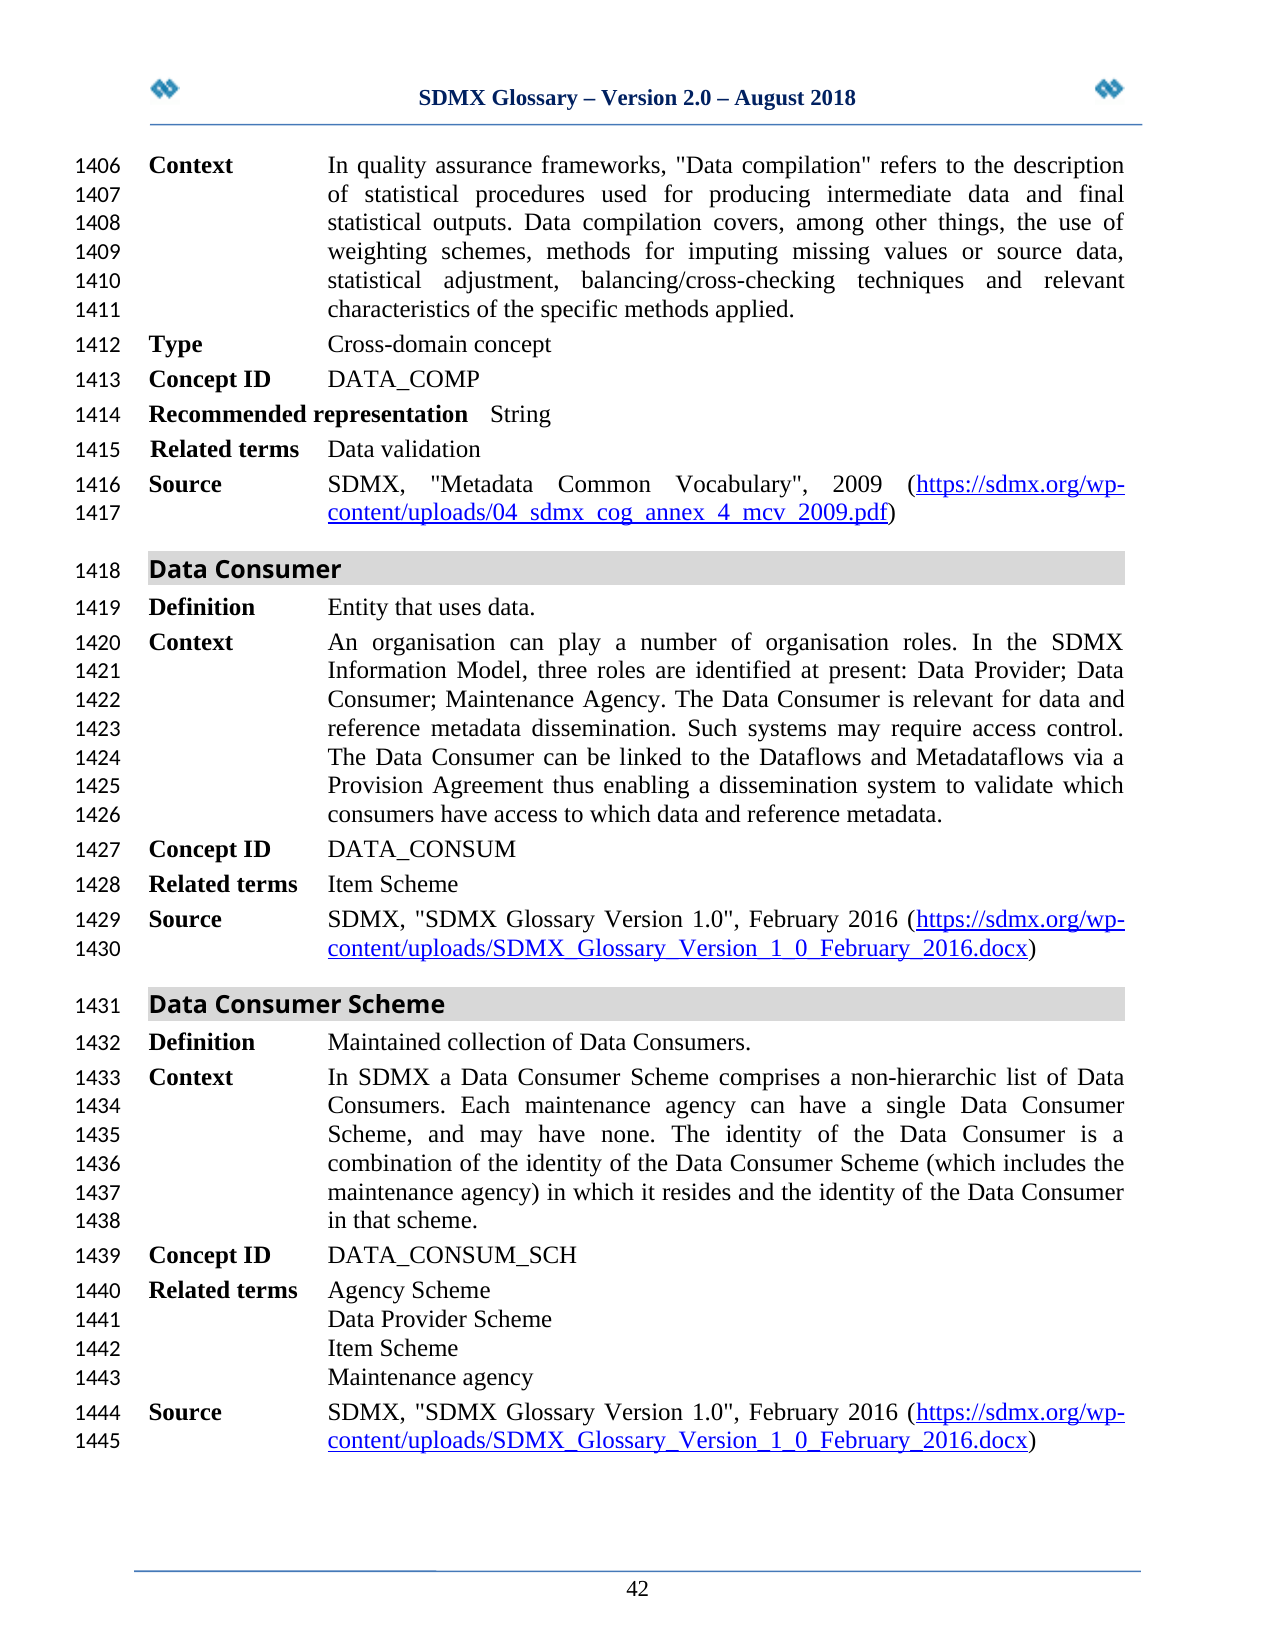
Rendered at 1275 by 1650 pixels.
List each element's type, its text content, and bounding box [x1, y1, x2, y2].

text Concept ID DATA_CONSUM_SCH [148, 1241, 1125, 1269]
text Definition Maintained collection of Data Consumers. [148, 1027, 1125, 1056]
text Context In SDMX a Data Consumer Scheme comprises a non-hierarchic list of Data Consumers. Each maintenance agency can have a single Data Consumer Scheme, and may have none. The identity of the Data Consumer is a combination of the identity of the Data Consumer Scheme (which includes the maintenance agency) in which it resides and the identity of the Data Consumer in that scheme. [148, 1062, 1125, 1234]
text Recommended representation String [148, 399, 1125, 427]
text Item Scheme [148, 1333, 1125, 1362]
text Data Provider Scheme [148, 1304, 1125, 1333]
subtitle Data Consumer [148, 551, 1125, 585]
picture [1094, 75, 1125, 105]
text Related terms Item Scheme [148, 869, 1125, 898]
text Related terms Agency Scheme [148, 1276, 1125, 1304]
picture [150, 75, 180, 105]
text Concept ID DATA_CONSUM [148, 834, 1125, 863]
text Context In quality assurance frameworks, "Data compilation" refers to the description of statistical procedures used for producing intermediate data and final statistical outputs. Data compilation covers, among other things, the use of weighting schemes, methods for imputing missing values or source data, statistical adjustment, balancing/cross-checking techniques and relevant characteristics of the specific methods applied. [148, 150, 1125, 322]
subtitle Data Consumer Scheme [148, 987, 1125, 1021]
text Source SDMX, "SDMX Glossary Version 1.0", February 2016 (https://sdmx.org/wp-content/uploads/SDMX_Glossary_Version_1_0_February_2016.docx) [148, 904, 1125, 962]
text Maintenance agency [148, 1362, 1125, 1391]
text Context An organisation can play a number of organisation roles. In the SDMX Information Model, three roles are identified at present: Data Provider; Data Consumer; Maintenance Agency. The Data Consumer is relevant for data and reference metadata dissemination. Such systems may require access control. The Data Consumer can be linked to the Dataflows and Metadataflows via a Provision Agreement thus enabling a dissemination system to validate which consumers have access to which data and reference metadata. [148, 627, 1125, 828]
text Definition Entity that uses data. [148, 592, 1125, 620]
text Source SDMX, "Metadata Common Vocabulary", 2009 (https://sdmx.org/wp-content/uploads/04_sdmx_cog_annex_4_mcv_2009.pdf) [148, 469, 1125, 526]
text Concept ID DATA_COMP [148, 364, 1125, 392]
text Type Cross-domain concept [148, 329, 1125, 357]
text Related terms Data validation [150, 434, 1125, 462]
text Source SDMX, "SDMX Glossary Version 1.0", February 2016 (https://sdmx.org/wp-content/uploads/SDMX_Glossary_Version_1_0_February_2016.docx) [148, 1397, 1125, 1454]
